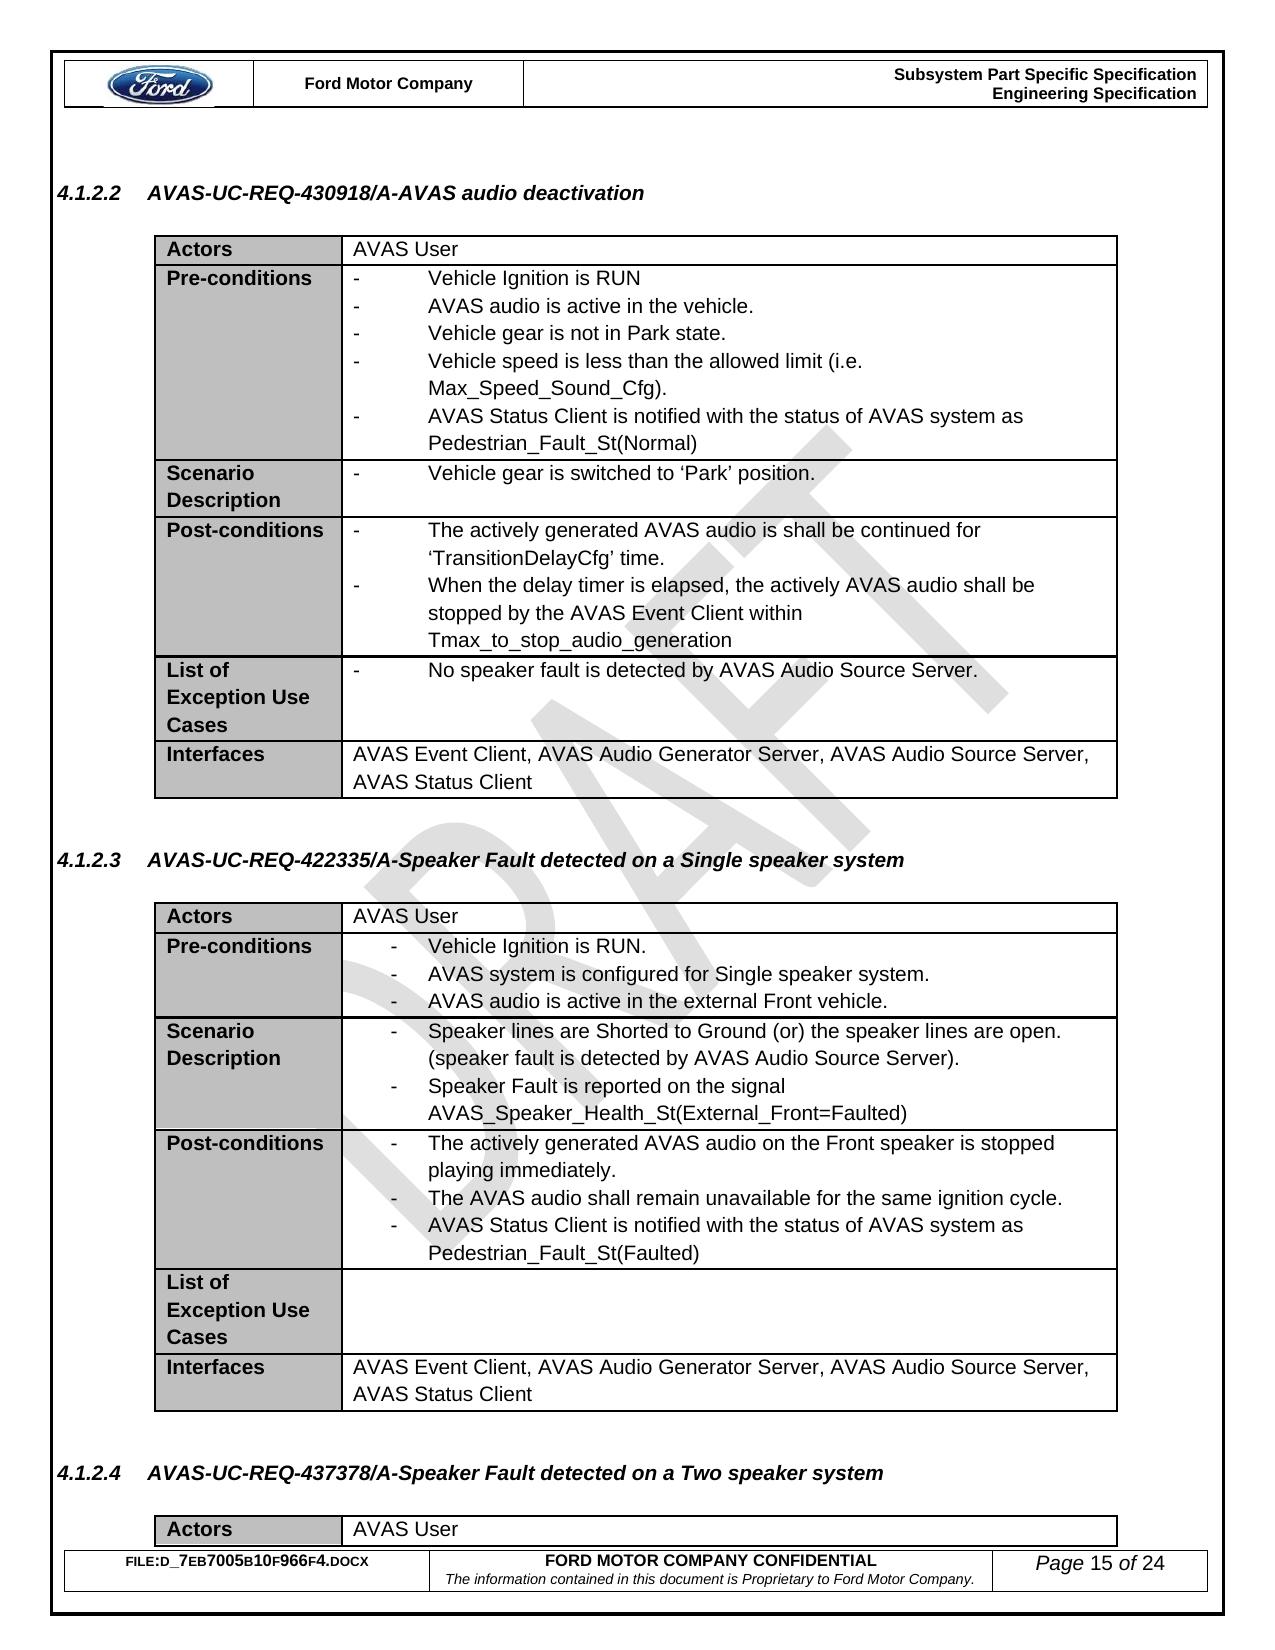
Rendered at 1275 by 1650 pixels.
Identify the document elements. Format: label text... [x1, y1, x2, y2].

subtitle AVAS-UC-REQ-430918/A-AVAS audio deactivation [57, 180, 1215, 204]
table_cell [343, 1270, 1116, 1353]
table_cell No speaker fault is detected by AVAS Audio Source Server. [343, 658, 1116, 740]
table_cell Post-conditions [156, 1131, 341, 1268]
table_cell AVAS Event Client, AVAS Audio Generator Server, AVAS Audio Source Server, AVAS Status Client [343, 742, 1116, 797]
picture [103, 61, 215, 107]
table_cell Vehicle Ignition is RUN AVAS audio is active in the vehicle. Vehicle gear is not in Park state. Vehicle speed is less than the allowed limit (i.e. Max_Speed_Sound_Cfg). AVAS Status Client is notified with the status of AVAS system as Pedestrian_Fault_St(Normal) [343, 266, 1116, 459]
table_cell List of Exception Use Cases [156, 1270, 341, 1353]
table_header AVAS User [343, 904, 1116, 932]
table_cell Pre-conditions [156, 934, 341, 1016]
table_header AVAS User [343, 1517, 1116, 1544]
table_cell Interfaces [156, 1355, 341, 1410]
table_cell Post-conditions [156, 518, 341, 655]
subtitle AVAS-UC-REQ-437378/A-Speaker Fault detected on a Two speaker system [57, 1461, 1215, 1485]
table_cell Scenario Description [156, 461, 341, 516]
table_cell Interfaces [156, 742, 341, 797]
table_header Actors [156, 904, 341, 932]
table_cell List of Exception Use Cases [156, 658, 341, 740]
table_cell The actively generated AVAS audio on the Front speaker is stopped playing immediately. The AVAS audio shall remain unavailable for the same ignition cycle. AVAS Status Client is notified with the status of AVAS system as Pedestrian_Fault_St(Faulted) [343, 1131, 1116, 1268]
table_cell Speaker lines are Shorted to Ground (or) the speaker lines are open. (speaker fault is detected by AVAS Audio Source Server). Speaker Fault is reported on the signal AVAS_Speaker_Health_St(External_Front=Faulted) [343, 1019, 1116, 1128]
table_cell AVAS Event Client, AVAS Audio Generator Server, AVAS Audio Source Server, AVAS Status Client [343, 1355, 1116, 1410]
table_cell Scenario Description [156, 1019, 341, 1128]
subtitle AVAS-UC-REQ-422335/A-Speaker Fault detected on a Single speaker system [57, 848, 1215, 872]
table_header Actors [156, 237, 341, 264]
table_cell The actively generated AVAS audio is shall be continued for ‘TransitionDelayCfg’ time. When the delay timer is elapsed, the actively AVAS audio shall be stopped by the AVAS Event Client within Tmax_to_stop_audio_generation [343, 518, 1116, 655]
table_cell Pre-conditions [156, 266, 341, 459]
table_header Actors [156, 1517, 341, 1544]
table_header AVAS User [343, 237, 1116, 264]
table_cell Vehicle Ignition is RUN. AVAS system is configured for Single speaker system. AVAS audio is active in the external Front vehicle. [343, 934, 1116, 1016]
table_cell Vehicle gear is switched to ‘Park’ position. [343, 461, 1116, 516]
